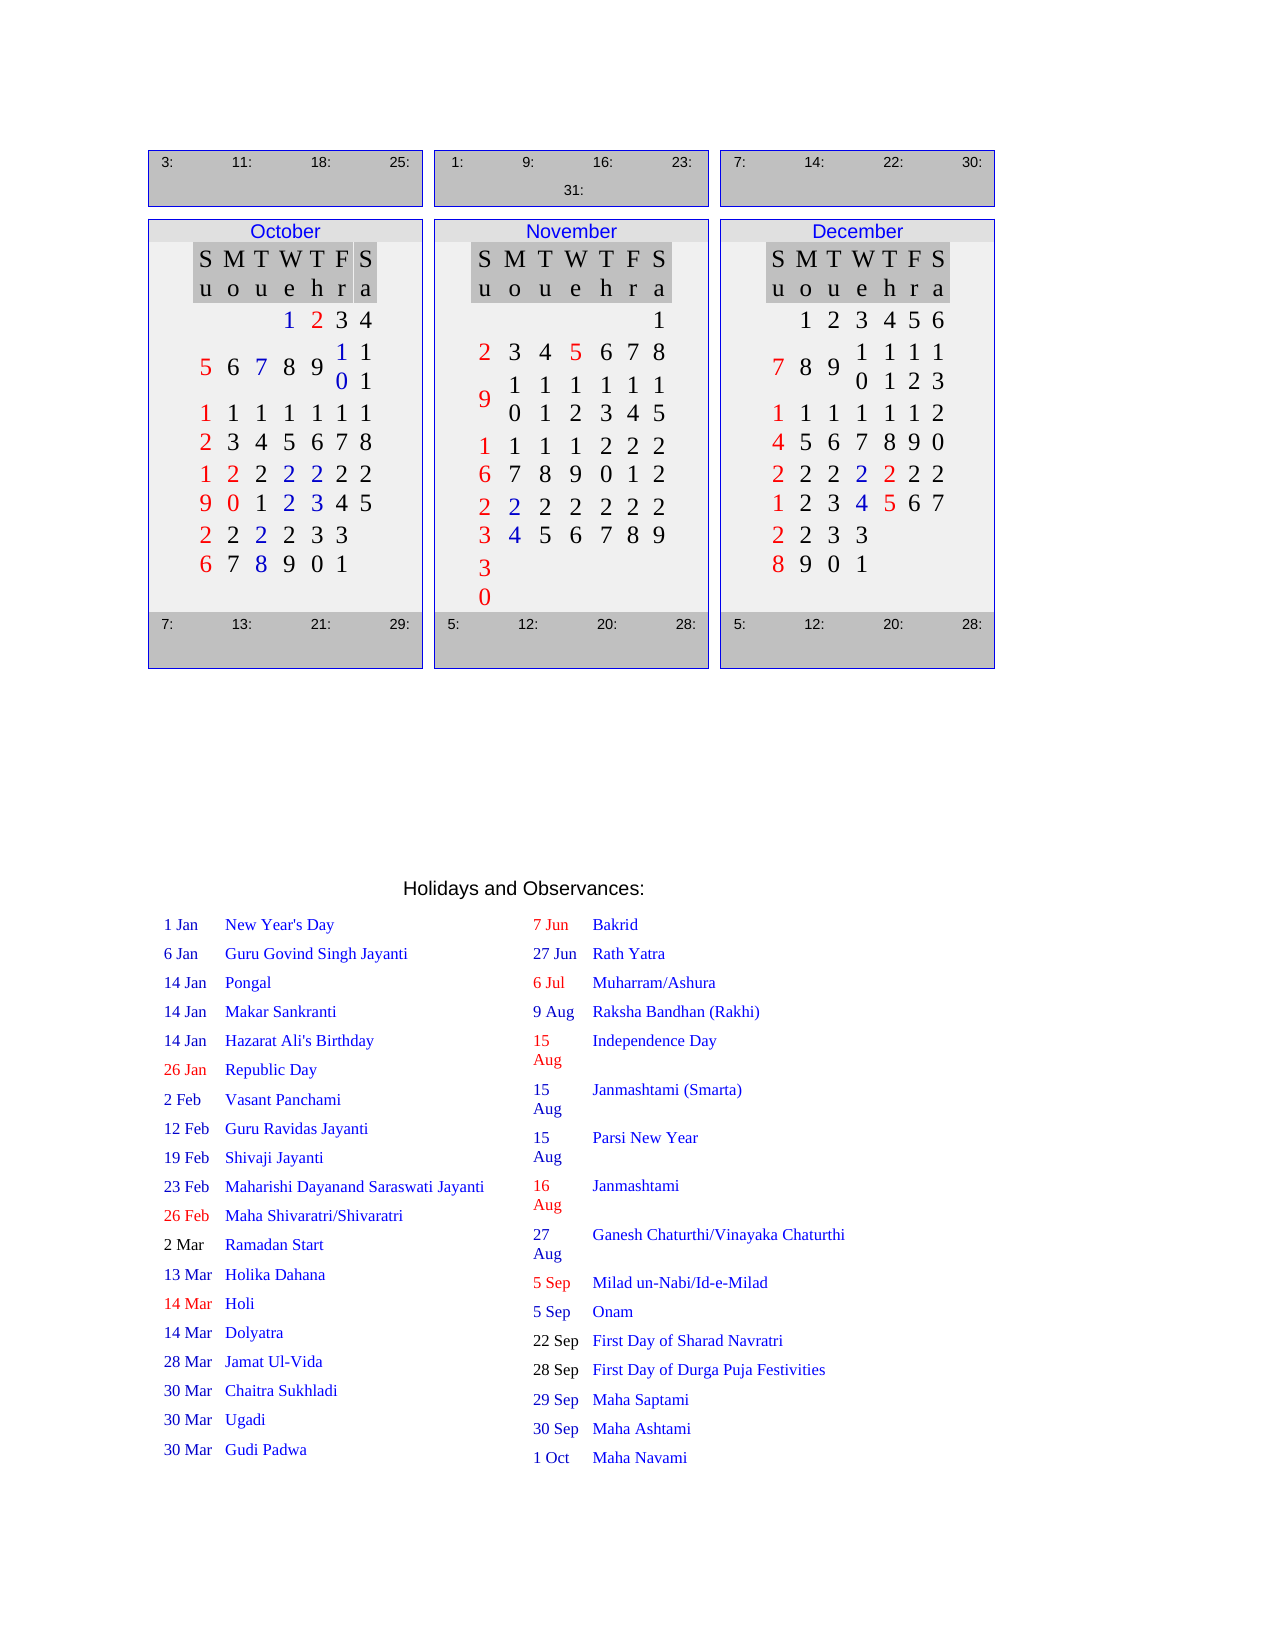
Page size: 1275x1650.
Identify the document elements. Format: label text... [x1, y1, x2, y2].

table_cell [709, 219, 720, 242]
table_cell [423, 219, 434, 242]
table_cell December [721, 220, 994, 242]
table_cell [149, 206, 995, 218]
table_cell [435, 242, 708, 612]
table_cell October [149, 220, 422, 242]
table_cell [709, 150, 720, 206]
table_cell [149, 242, 422, 612]
table_cell [423, 612, 434, 668]
table_cell [709, 612, 720, 668]
table_cell [423, 150, 434, 206]
table_cell [423, 242, 434, 612]
table_cell November [435, 220, 708, 242]
table_cell [149, 899, 899, 1482]
table_header Holidays and Observances: [149, 695, 899, 899]
table_cell [721, 242, 994, 612]
table_cell [709, 242, 720, 612]
